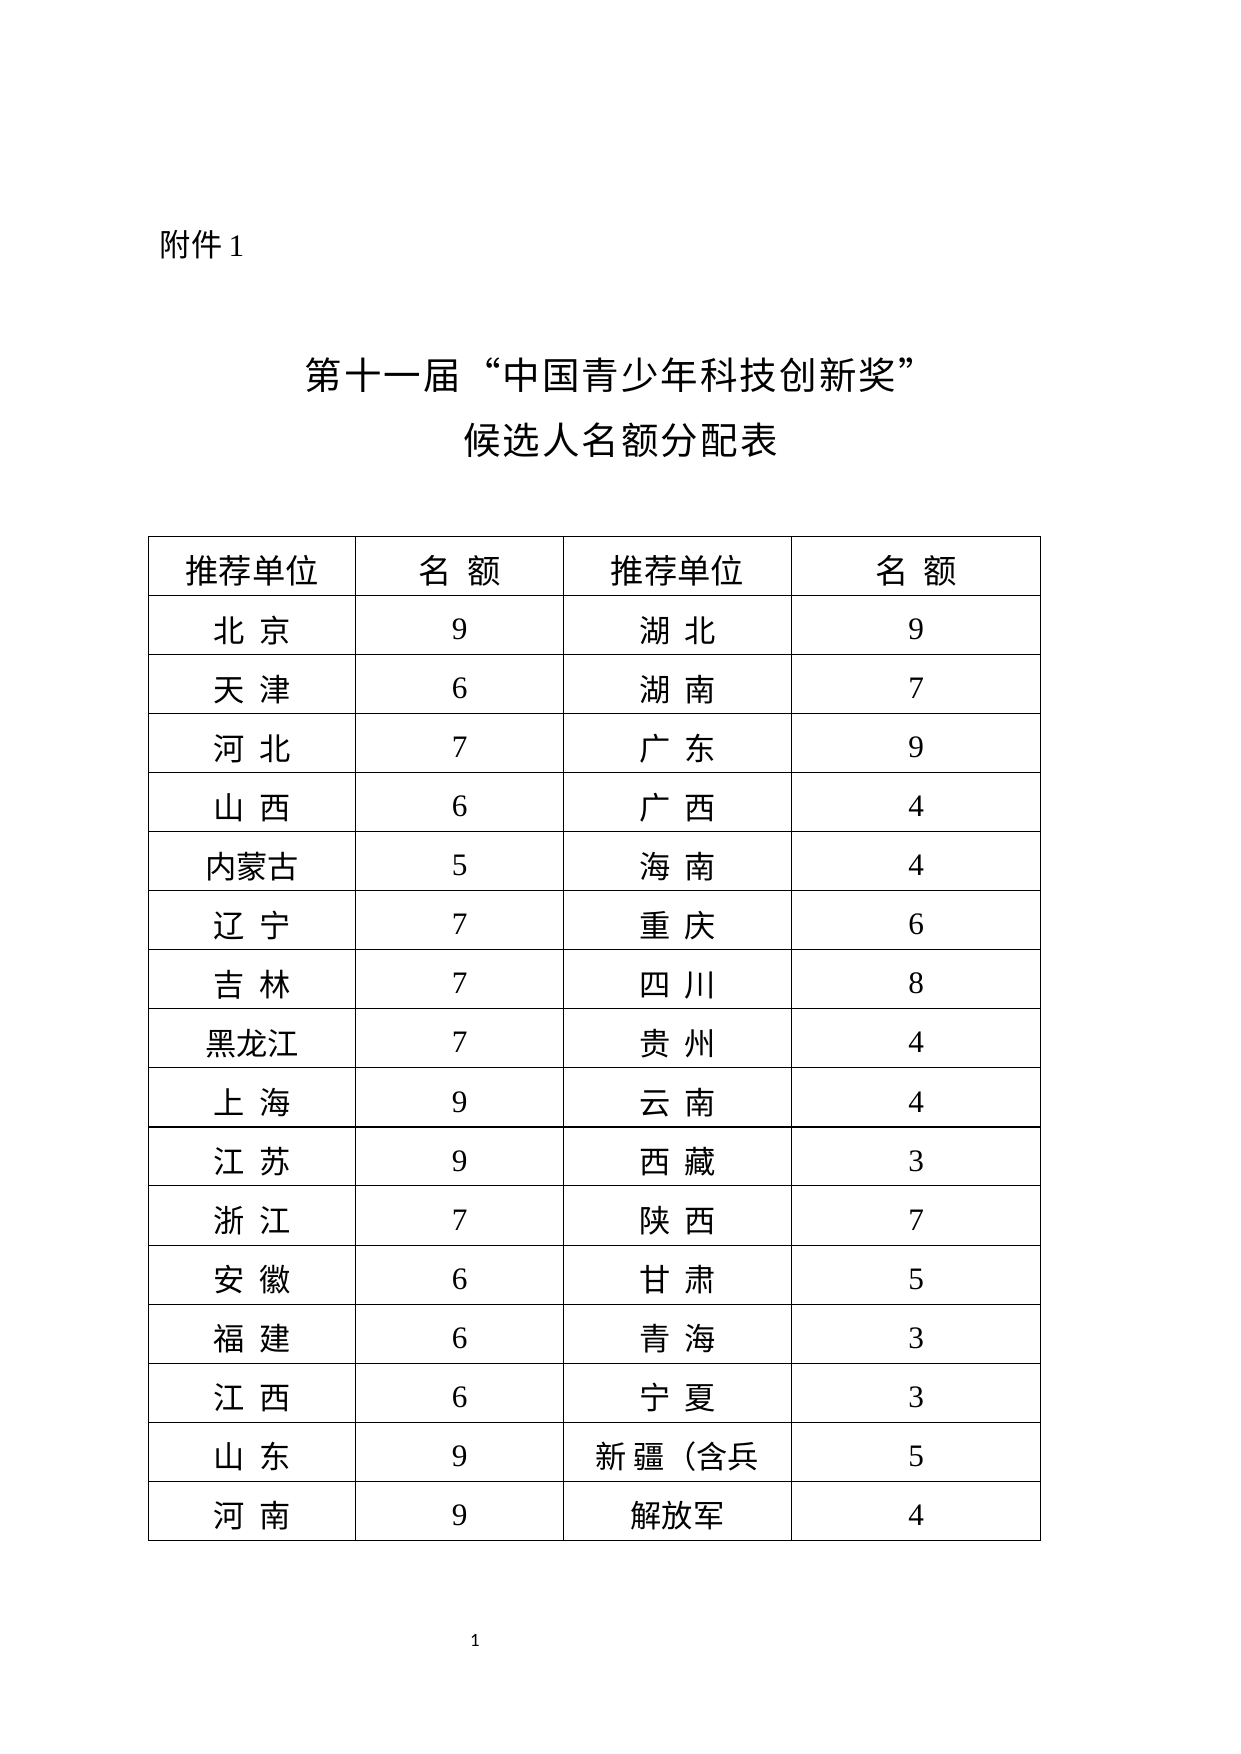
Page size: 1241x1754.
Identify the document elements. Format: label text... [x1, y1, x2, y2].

table_cell 安 徽 [149, 1246, 355, 1303]
table_cell 6 [356, 773, 563, 831]
table_cell 4 [792, 1482, 1040, 1540]
table_cell 广 西 [564, 773, 791, 831]
table_cell 新 疆（含兵团） [564, 1423, 791, 1481]
table_cell 广 东 [564, 714, 791, 772]
table_cell 9 [356, 1482, 563, 1540]
table_cell 福 建 [149, 1305, 355, 1363]
table_cell 云 南 [564, 1068, 791, 1126]
table_cell 3 [792, 1305, 1040, 1363]
table_cell 5 [792, 1423, 1040, 1481]
table_cell 9 [356, 1068, 563, 1126]
table_cell 7 [792, 655, 1040, 713]
table_cell 四 川 [564, 950, 791, 1008]
table_cell 重 庆 [564, 891, 791, 949]
table_cell 天 津 [149, 655, 355, 713]
table_cell 河 南 [149, 1482, 355, 1540]
table_cell 6 [792, 891, 1040, 949]
table_cell 湖 北 [564, 596, 791, 654]
table_cell 4 [792, 832, 1040, 890]
table_cell 海 南 [564, 832, 791, 890]
table_cell 3 [792, 1128, 1040, 1185]
table_cell 5 [792, 1246, 1040, 1303]
table_cell 6 [356, 655, 563, 713]
table_cell 江 西 [149, 1364, 355, 1422]
table_cell 3 [792, 1364, 1040, 1422]
table_cell 4 [792, 1068, 1040, 1126]
text 第十一届“中国青少年科技创新奖” [159, 341, 1081, 406]
table_cell 6 [356, 1246, 563, 1303]
table_cell 9 [792, 596, 1040, 654]
table_cell 5 [356, 832, 563, 890]
table_cell 甘 肃 [564, 1246, 791, 1303]
table_cell 6 [356, 1364, 563, 1422]
table_cell 山 东 [149, 1423, 355, 1481]
table_cell 6 [356, 1305, 563, 1363]
table_cell 浙 江 [149, 1186, 355, 1244]
table_header 名 额 [792, 537, 1040, 595]
table_cell 宁 夏 [564, 1364, 791, 1422]
table_cell 7 [356, 1009, 563, 1067]
table_cell 河 北 [149, 714, 355, 772]
table_header 推荐单位 [564, 537, 791, 595]
table_cell 9 [792, 714, 1040, 772]
table_header 名 额 [356, 537, 563, 595]
table_cell 吉 林 [149, 950, 355, 1008]
table_cell 陕 西 [564, 1186, 791, 1244]
table_cell 贵 州 [564, 1009, 791, 1067]
table_cell 北 京 [149, 596, 355, 654]
table_cell 江 苏 [149, 1128, 355, 1185]
table_cell 4 [792, 1009, 1040, 1067]
table_cell 辽 宁 [149, 891, 355, 949]
table_cell 湖 南 [564, 655, 791, 713]
table_cell 7 [356, 950, 563, 1008]
text 附件1 [159, 211, 1081, 276]
table_cell 西 藏 [564, 1128, 791, 1185]
table_cell 8 [792, 950, 1040, 1008]
table_cell 9 [356, 1128, 563, 1185]
table_cell 解放军 [564, 1482, 791, 1540]
table_cell 黑龙江 [149, 1009, 355, 1067]
table_cell 9 [356, 596, 563, 654]
table_cell 7 [356, 891, 563, 949]
text 候选人名额分配表 [159, 406, 1081, 471]
table_cell 7 [356, 1186, 563, 1244]
table_header 推荐单位 [149, 537, 355, 595]
table_cell 内蒙古 [149, 832, 355, 890]
table_cell 7 [792, 1186, 1040, 1244]
table_cell 9 [356, 1423, 563, 1481]
table_cell 青 海 [564, 1305, 791, 1363]
table_cell 7 [356, 714, 563, 772]
table_cell 4 [792, 773, 1040, 831]
table_cell 上 海 [149, 1068, 355, 1126]
table_cell 山 西 [149, 773, 355, 831]
